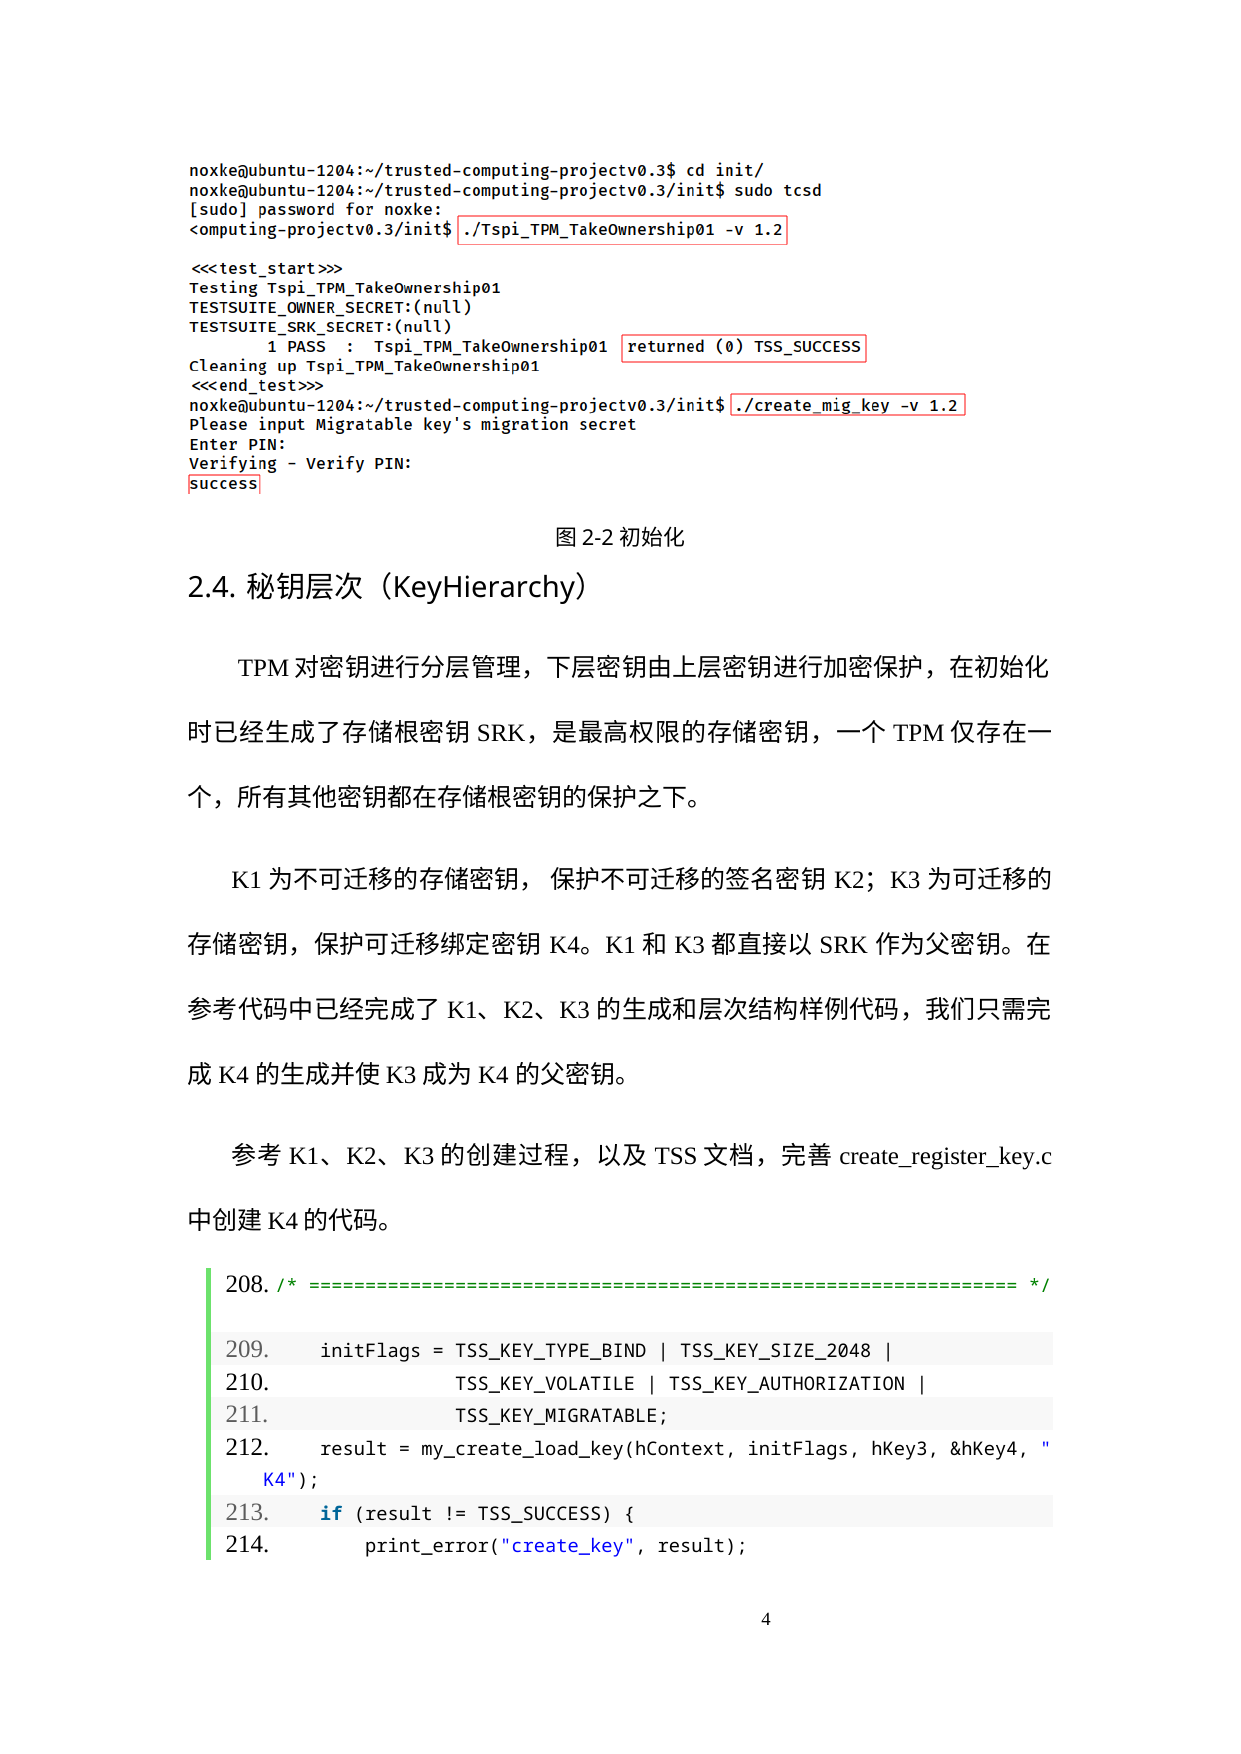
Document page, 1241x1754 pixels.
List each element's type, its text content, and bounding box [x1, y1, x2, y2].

list K1 为不可迁移的存储密钥， 保护不可迁移的签名密钥 K2；K3 为可迁移的存储密钥，保护可迁移绑定密钥 K4。K1 和 K3 都直接以 SRK 作为父密钥。在参考代码中已经完成了 K1、K2、K3 的生成和层次结构样例代码，我们只需完成 K4 的生成并使 K3 成为 K4 的父密钥。 [187, 845, 1053, 1105]
list initFlags = TSS_KEY_TYPE_BIND | TSS_KEY_SIZE_2048 | [211, 1332, 1053, 1365]
list 秘钥层次（KeyHierarchy） [187, 552, 1053, 617]
list /* =============================================================== */ [206, 1267, 1053, 1332]
picture [188, 162, 1053, 494]
list TSS_KEY_MIGRATABLE; [211, 1397, 1053, 1430]
list 图2-2 初始化 [187, 519, 1053, 552]
list if (result != TSS_SUCCESS) { [211, 1495, 1053, 1527]
list ​ TPM对密钥进行分层管理，下层密钥由上层密钥进行加密保护，在初始化时已经生成了存储根密钥SRK，是最高权限的存储密钥，一个TPM仅存在一个，所有其他密钥都在存储根密钥的保护之下。 [187, 633, 1053, 828]
list TSS_KEY_VOLATILE | TSS_KEY_AUTHORIZATION | [211, 1365, 1053, 1397]
list 参考K1、K2、K3的创建过程，以及TSS文档，完善create_register_key.c中创建K4的代码。 [187, 1121, 1053, 1251]
list print_error("create_key", result); [211, 1527, 1053, 1560]
list result = my_create_load_key(hContext, initFlags, hKey3, &hKey4, "K4"); [211, 1430, 1053, 1495]
